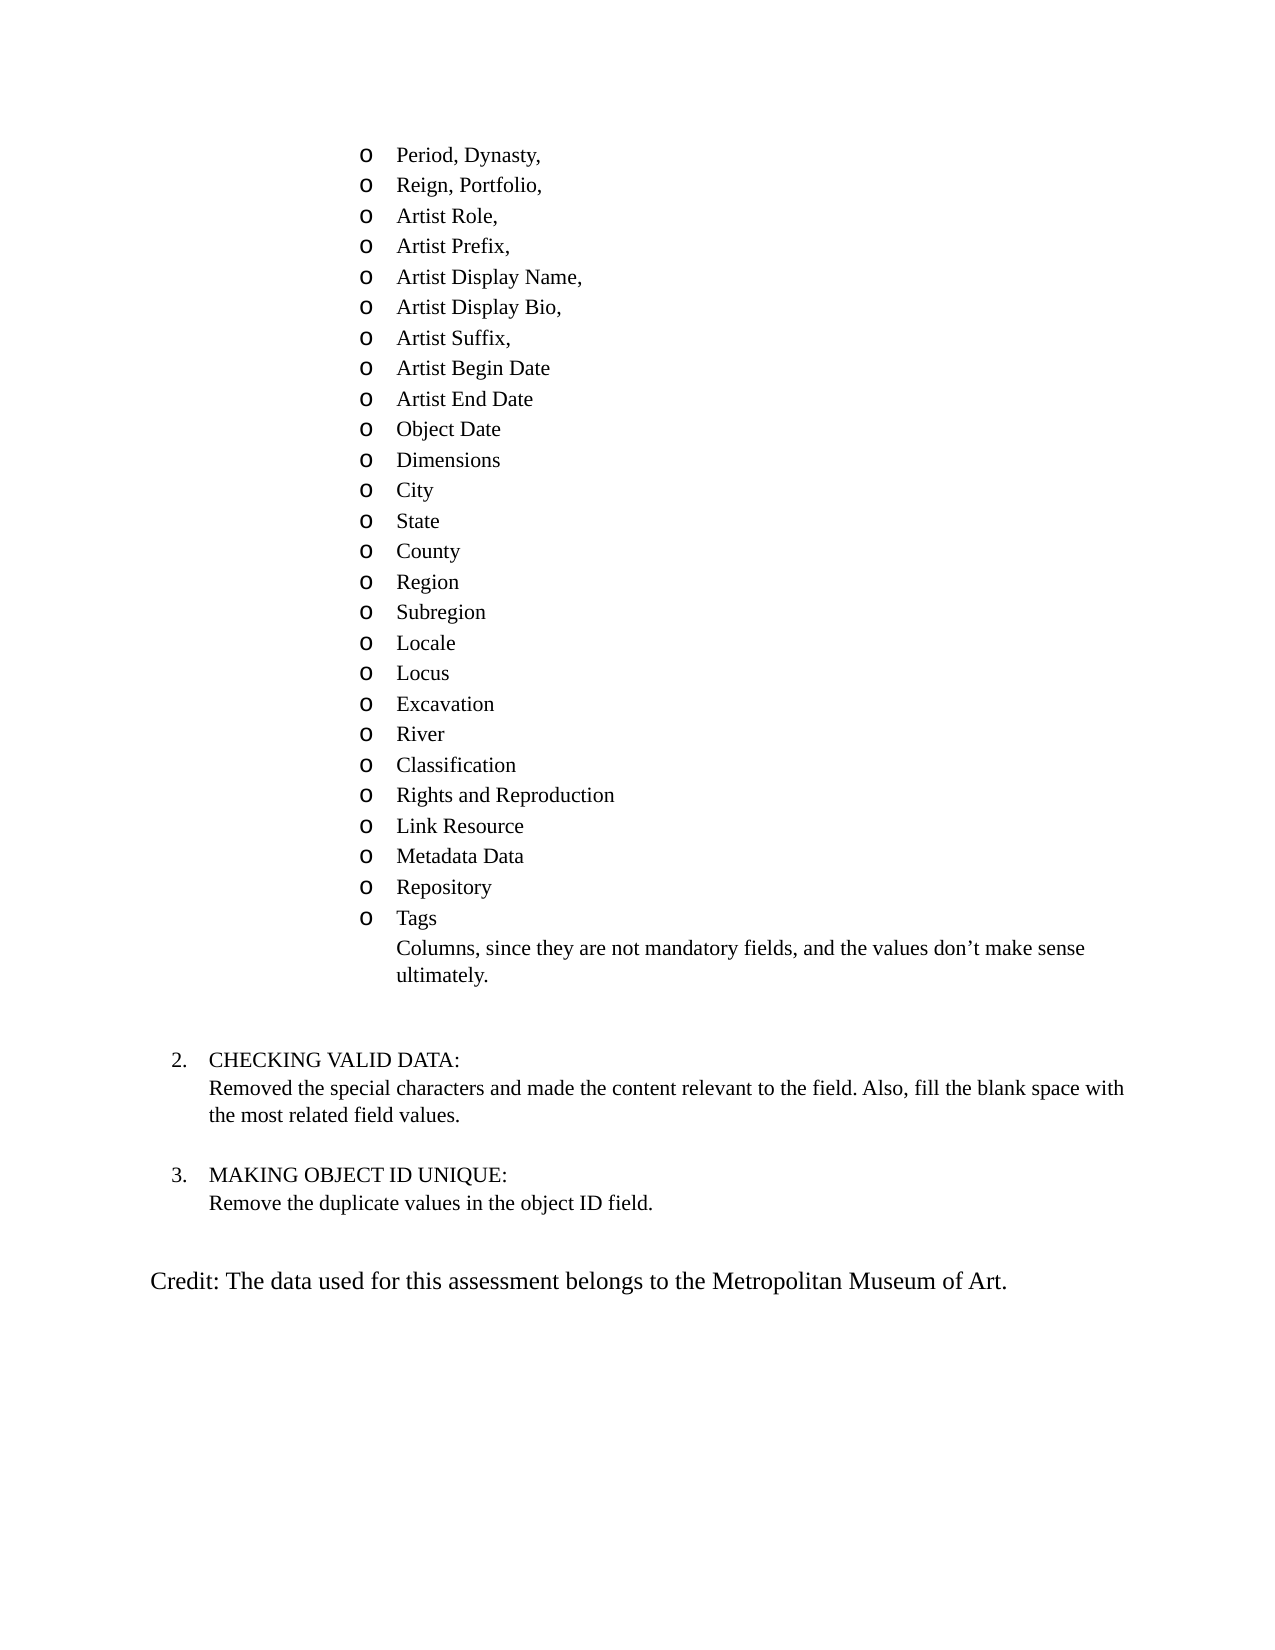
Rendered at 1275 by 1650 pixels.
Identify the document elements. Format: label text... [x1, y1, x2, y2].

list Locale [358, 629, 1129, 658]
list CHECKING VALID DATA: [171, 1047, 1129, 1072]
list Artist Display Name, [358, 263, 1129, 292]
list Region [358, 568, 1129, 597]
list Remove the duplicate values in the object ID field. [208, 1189, 1129, 1215]
list MAKING OBJECT ID UNIQUE: [171, 1162, 1129, 1188]
list Artist Suffix, [358, 324, 1129, 353]
list Locus [358, 660, 1129, 688]
list County [358, 538, 1129, 566]
list Subregion [358, 599, 1129, 627]
list Artist End Date [358, 385, 1129, 414]
list Classification [358, 752, 1129, 780]
list Artist Role, [358, 202, 1129, 231]
list Dimensions [358, 446, 1129, 475]
list City [358, 477, 1129, 505]
list Link Resource [358, 813, 1129, 841]
list State [358, 507, 1129, 536]
list Tags [358, 904, 1129, 932]
list River [358, 721, 1129, 749]
list Repository [358, 874, 1129, 902]
list Artist Display Bio, [358, 294, 1129, 322]
list Excavation [358, 691, 1129, 719]
list Object Date [358, 416, 1129, 444]
list Removed the special characters and made the content relevant to the field. Also, fill the blank space with the most related field values. [208, 1074, 1129, 1127]
list Artist Prefix, [358, 233, 1129, 261]
list Period, Dynasty, [358, 141, 1129, 169]
list Artist Begin Date [358, 355, 1129, 383]
list Reign, Portfolio, [358, 172, 1129, 200]
list Rights and Reproduction [358, 782, 1129, 810]
list Columns, since they are not mandatory fields, and the values don’t make sense ultimately. [396, 935, 1129, 987]
list Metadata Data [358, 843, 1129, 871]
text Credit: The data used for this assessment belongs to the Metropolitan Museum of Art. [150, 1266, 1102, 1294]
